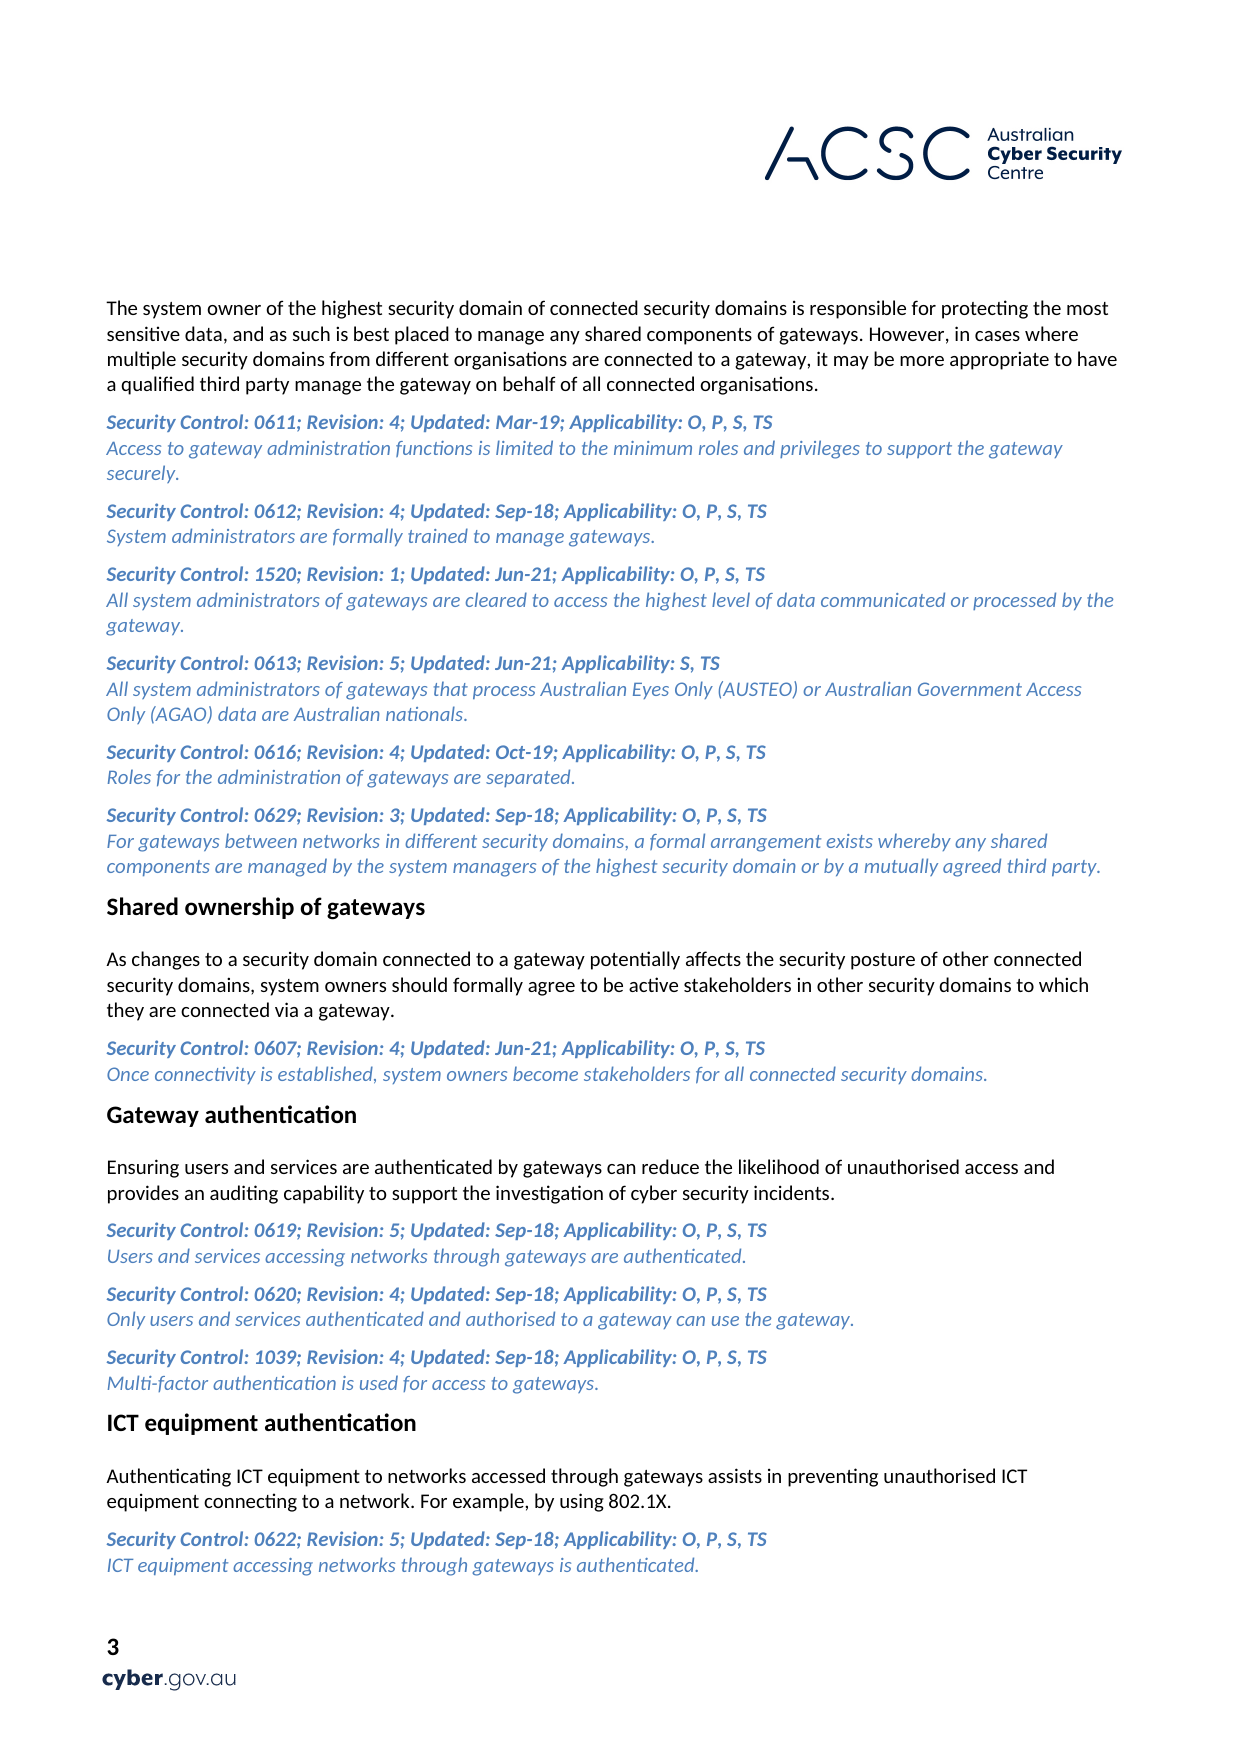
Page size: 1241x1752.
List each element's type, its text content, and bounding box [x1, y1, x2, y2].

text Users and services accessing networks through gateways are authenticated. [106, 1243, 1122, 1268]
text All system administrators of gateways are cleared to access the highest level of data communicated or processed by the gateway. [106, 587, 1122, 638]
subtitle Security Control: 0616; Revision: 4; Updated: Oct-19; Applicability: O, P, S, TS [106, 739, 1122, 764]
text The system owner of the highest security domain of connected security domains is responsible for protecting the most sensitive data, and as such is best placed to manage any shared components of gateways. However, in cases where multiple security domains from different organisations are connected to a gateway, it may be more appropriate to have a qualified third party manage the gateway on behalf of all connected organisations. [106, 295, 1122, 397]
text Roles for the administration of gateways are separated. [106, 764, 1122, 790]
text Ensuring users and services are authenticated by gateways can reduce the likelihood of unauthorised access and provides an auditing capability to support the investigation of cyber security incidents. [106, 1154, 1122, 1205]
text Once connectivity is established, system owners become stakeholders for all connected security domains. [106, 1061, 1122, 1086]
subtitle Security Control: 0629; Revision: 3; Updated: Sep-18; Applicability: O, P, S, TS [106, 802, 1122, 828]
subtitle Security Control: 0607; Revision: 4; Updated: Jun-21; Applicability: O, P, S, TS [106, 1035, 1122, 1061]
subtitle Shared ownership of gateways [106, 891, 1122, 922]
text Multi-factor authentication is used for access to gateways. [106, 1370, 1122, 1395]
picture [0, 0, 1240, 317]
text Authenticating ICT equipment to networks accessed through gateways assists in preventing unauthorised ICT equipment connecting to a network. For example, by using 802.1X. [106, 1463, 1122, 1514]
text For gateways between networks in different security domains, a formal arrangement exists whereby any shared components are managed by the system managers of the highest security domain or by a mutually agreed third party. [106, 828, 1122, 879]
subtitle Gateway authentication [106, 1099, 1122, 1129]
subtitle Security Control: 0620; Revision: 4; Updated: Sep-18; Applicability: O, P, S, TS [106, 1281, 1122, 1306]
text ICT equipment accessing networks through gateways is authenticated. [106, 1552, 1122, 1577]
subtitle Security Control: 0611; Revision: 4; Updated: Mar-19; Applicability: O, P, S, TS [106, 409, 1122, 435]
subtitle Security Control: 0619; Revision: 5; Updated: Sep-18; Applicability: O, P, S, TS [106, 1218, 1122, 1243]
subtitle Security Control: 1520; Revision: 1; Updated: Jun-21; Applicability: O, P, S, TS [106, 562, 1122, 587]
subtitle ICT equipment authentication [106, 1408, 1122, 1438]
subtitle Security Control: 0612; Revision: 4; Updated: Sep-18; Applicability: O, P, S, TS [106, 498, 1122, 524]
subtitle Security Control: 0613; Revision: 5; Updated: Jun-21; Applicability: S, TS [106, 650, 1122, 676]
subtitle Security Control: 1039; Revision: 4; Updated: Sep-18; Applicability: O, P, S, TS [106, 1344, 1122, 1370]
text Access to gateway administration functions is limited to the minimum roles and privileges to support the gateway securely. [106, 435, 1122, 486]
text System administrators are formally trained to manage gateways. [106, 524, 1122, 549]
text All system administrators of gateways that process Australian Eyes Only (AUSTEO) or Australian Government Access Only (AGAO) data are Australian nationals. [106, 676, 1122, 727]
subtitle Security Control: 0622; Revision: 5; Updated: Sep-18; Applicability: O, P, S, TS [106, 1526, 1122, 1552]
picture [0, 1636, 1241, 1752]
text Only users and services authenticated and authorised to a gateway can use the gateway. [106, 1306, 1122, 1332]
text As changes to a security domain connected to a gateway potentially affects the security posture of other connected security domains, system owners should formally agree to be active stakeholders in other security domains to which they are connected via a gateway. [106, 947, 1122, 1023]
